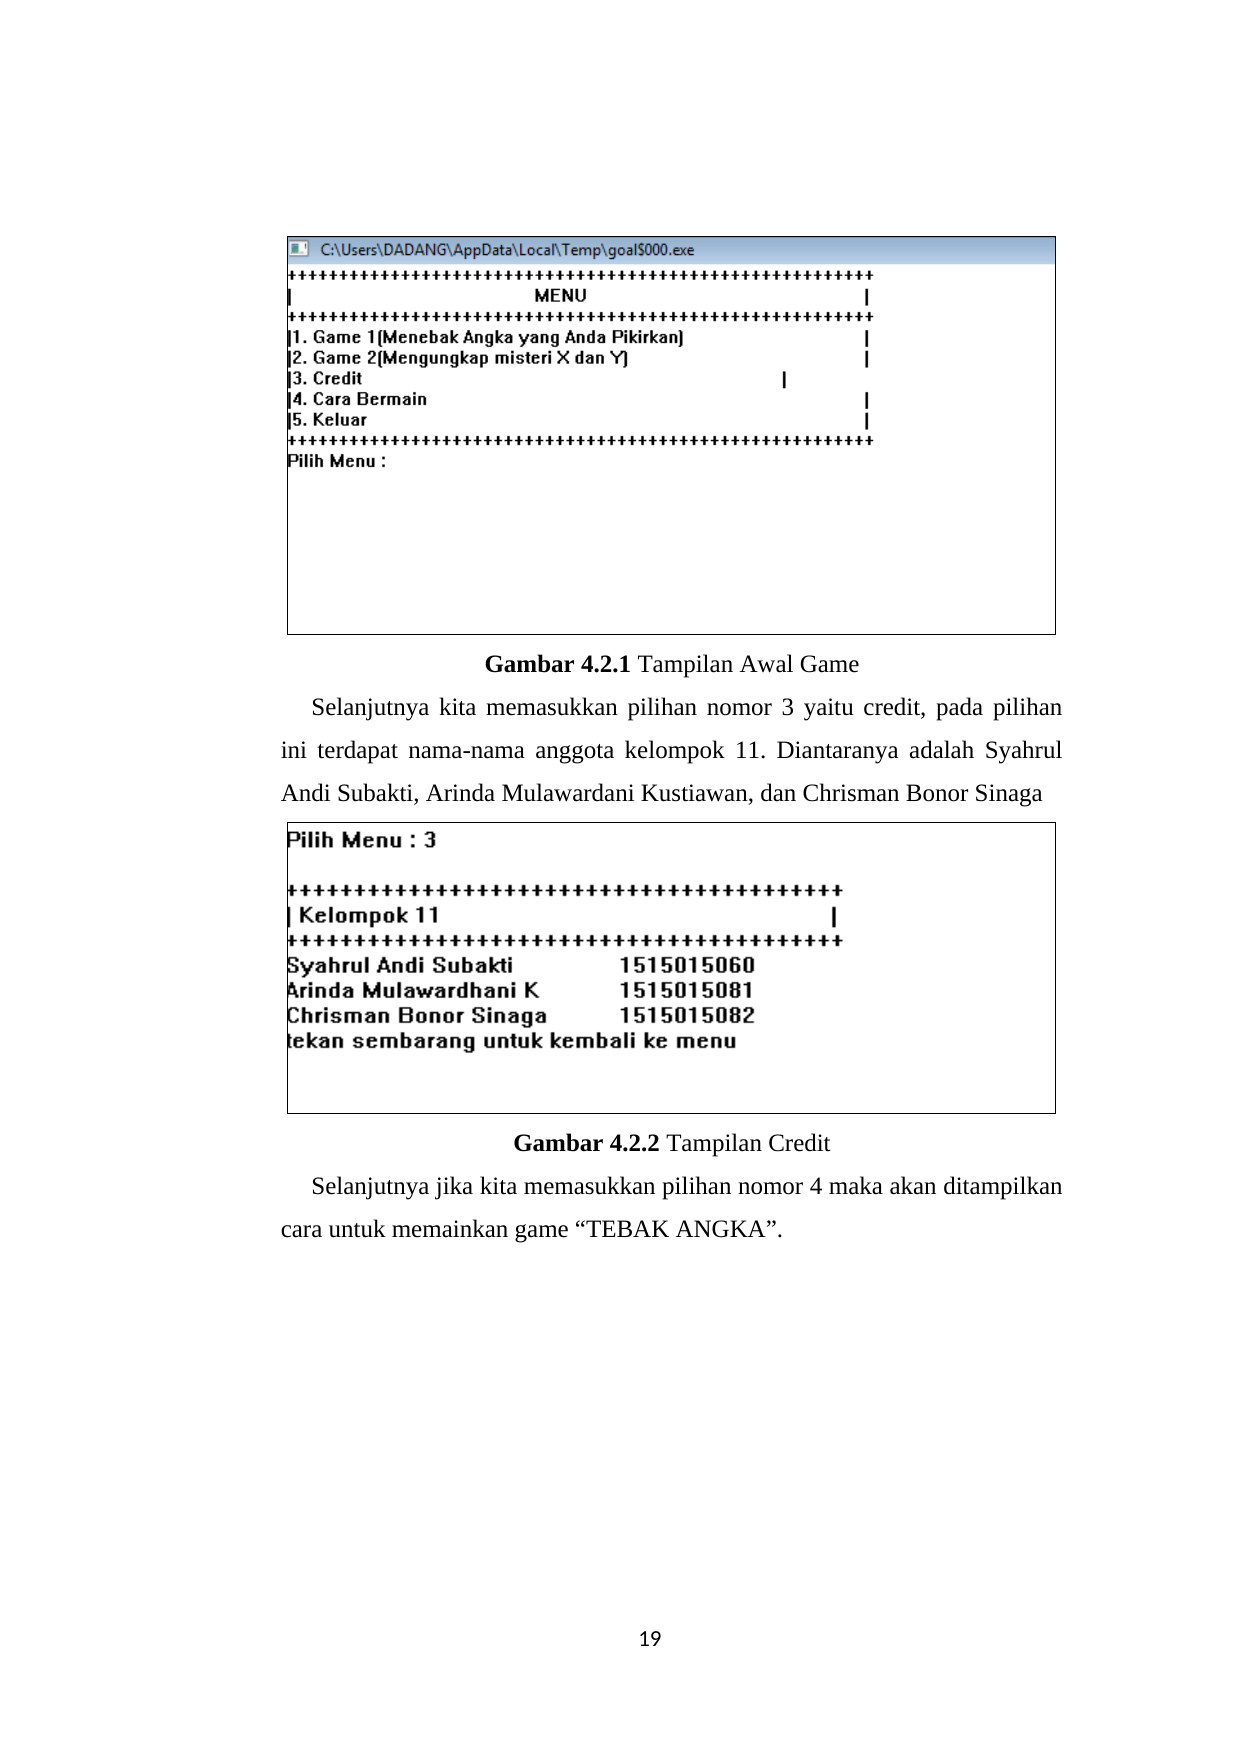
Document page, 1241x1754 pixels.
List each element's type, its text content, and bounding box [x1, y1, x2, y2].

list Selanjutnya jika kita memasukkan pilihan nomor 4 maka akan ditampilkan cara untuk memainkan game “TEBAK ANGKA”. [281, 1171, 1063, 1243]
list Gambar 4.2.2 Tampilan Credit [281, 1128, 1063, 1157]
list Gambar 4.2.1 Tampilan Awal Game [281, 649, 1063, 678]
picture [288, 237, 1055, 634]
picture [288, 823, 1055, 1113]
list Selanjutnya kita memasukkan pilihan nomor 3 yaitu credit, pada pilihan ini terdapat nama-nama anggota kelompok 11. Diantaranya adalah Syahrul Andi Subakti, Arinda Mulawardani Kustiawan, dan Chrisman Bonor Sinaga [281, 692, 1063, 807]
